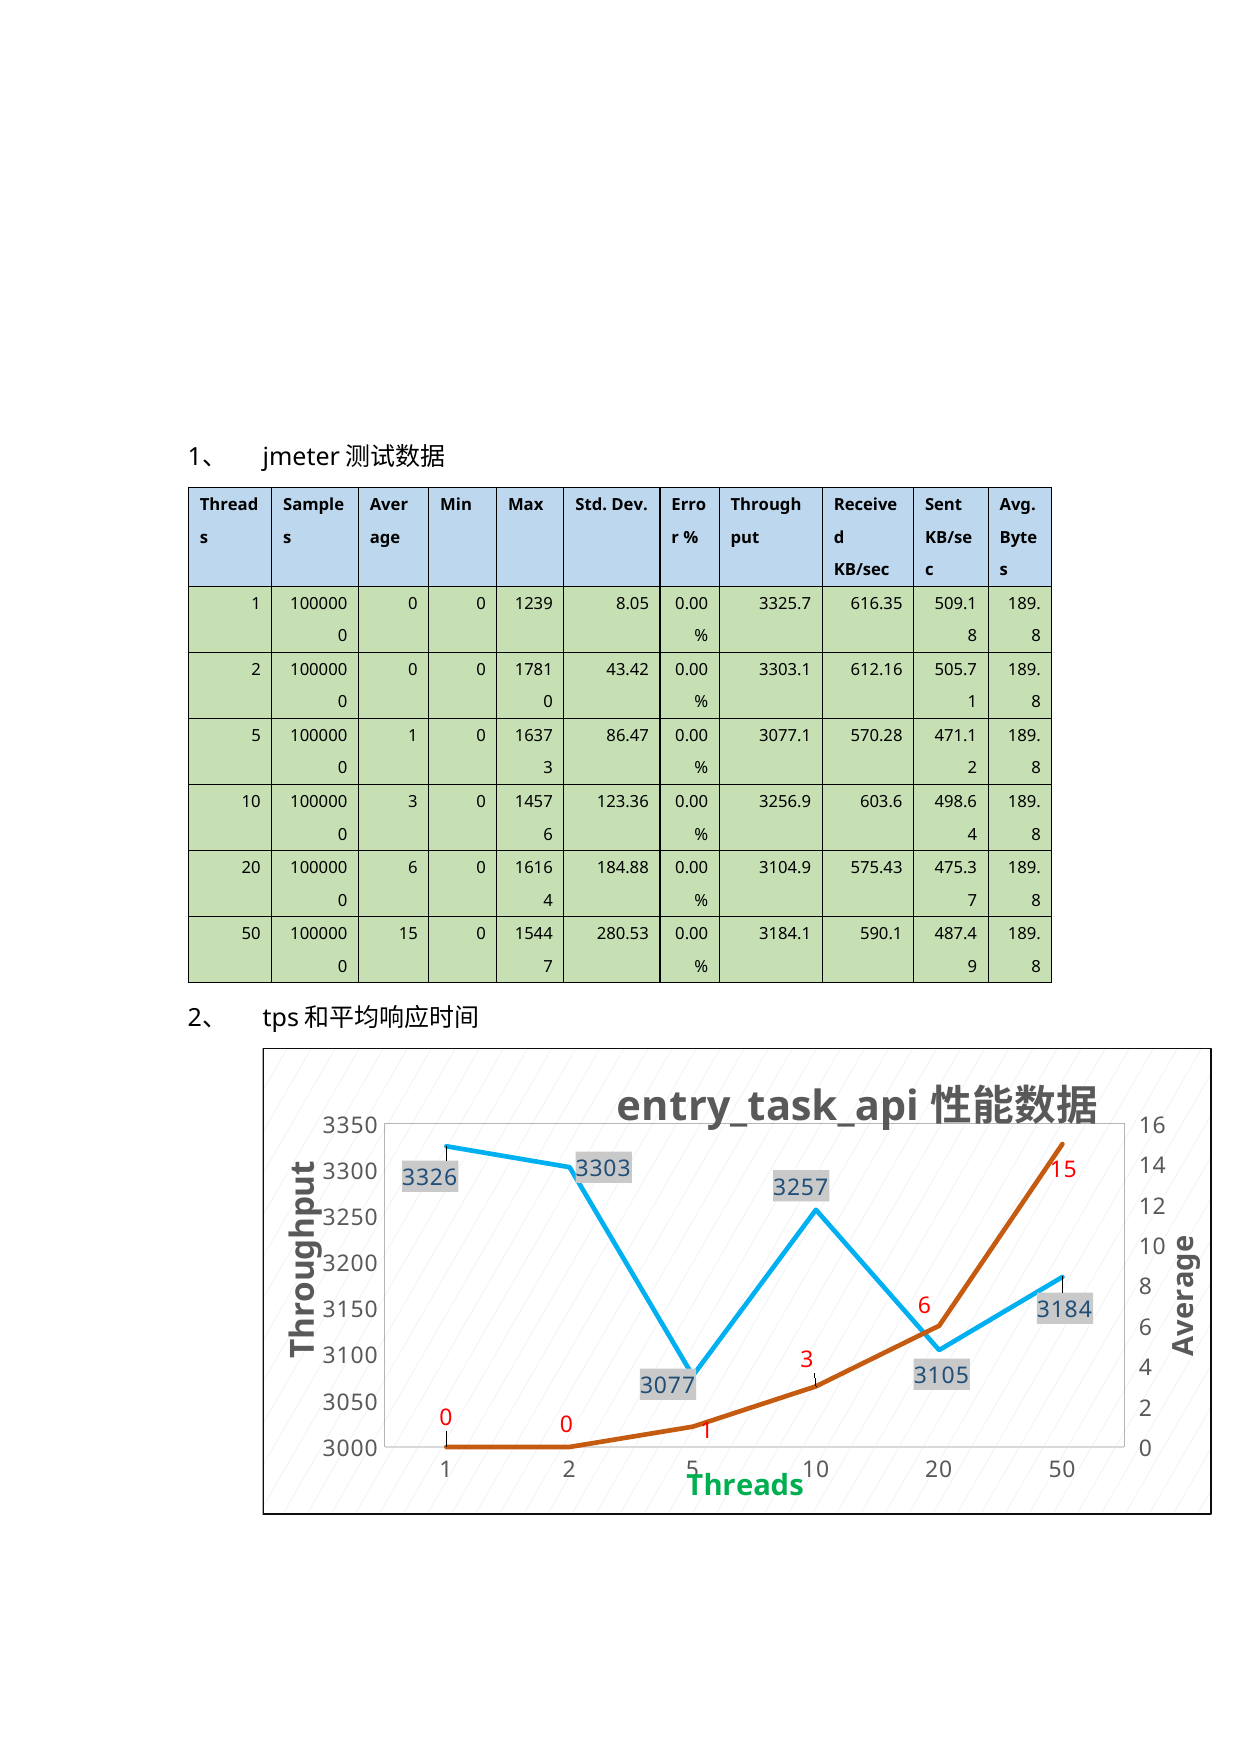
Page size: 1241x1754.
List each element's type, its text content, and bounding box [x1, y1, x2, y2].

table_cell 3184.1 [720, 917, 822, 982]
table_cell 0 [429, 851, 496, 916]
table_cell 17810 [497, 653, 563, 718]
table_cell 0.00% [661, 917, 719, 982]
table_cell 3104.9 [720, 851, 822, 916]
table_cell 43.42 [564, 653, 659, 718]
table_header Average [359, 488, 428, 586]
table_header Min [429, 488, 496, 586]
table_cell 1239 [497, 587, 563, 652]
table_cell 612.16 [823, 653, 913, 718]
table_cell 14576 [497, 785, 563, 850]
table_cell 3077.1 [720, 719, 822, 784]
table_cell 0 [429, 653, 496, 718]
table_header Threads [189, 488, 271, 586]
table_cell 189.8 [989, 785, 1051, 850]
table_cell 3256.9 [720, 785, 822, 850]
table_cell 10 [189, 785, 271, 850]
table_cell 0.00% [661, 851, 719, 916]
table_cell 189.8 [989, 917, 1051, 982]
table_cell 189.8 [989, 653, 1051, 718]
table_cell 0.00% [661, 653, 719, 718]
table_cell 15 [359, 917, 428, 982]
table_cell 1000000 [272, 587, 358, 652]
table_cell 475.37 [914, 851, 988, 916]
table_cell 15447 [497, 917, 563, 982]
table_cell 603.6 [823, 785, 913, 850]
table_cell 0.00% [661, 587, 719, 652]
table_cell 189.8 [989, 851, 1051, 916]
list jmeter测试数据 [187, 422, 1053, 487]
table_cell 1 [189, 587, 271, 652]
table_header Throughput [720, 488, 822, 586]
table_cell 8.05 [564, 587, 659, 652]
table_cell 189.8 [989, 719, 1051, 784]
table_cell 590.1 [823, 917, 913, 982]
table_cell 5 [189, 719, 271, 784]
table_cell 50 [189, 917, 271, 982]
table_cell 1 [359, 719, 428, 784]
table_cell 0.00% [661, 785, 719, 850]
table_cell 86.47 [564, 719, 659, 784]
table_cell 1000000 [272, 653, 358, 718]
table_cell 498.64 [914, 785, 988, 850]
table_cell 0 [359, 653, 428, 718]
table_cell 509.18 [914, 587, 988, 652]
table_header Error % [661, 488, 719, 586]
table_cell 1000000 [272, 719, 358, 784]
table_cell 570.28 [823, 719, 913, 784]
table_cell 0 [429, 785, 496, 850]
table_header Received KB/sec [823, 488, 913, 586]
table_cell 487.49 [914, 917, 988, 982]
table_cell 616.35 [823, 587, 913, 652]
table_cell 1000000 [272, 851, 358, 916]
table_cell 0 [429, 587, 496, 652]
table_header Max [497, 488, 563, 586]
table_cell 1000000 [272, 917, 358, 982]
table_cell 2 [189, 653, 271, 718]
table_cell 0 [429, 719, 496, 784]
list tps和平均响应时间 [187, 983, 1053, 1048]
table_header Std. Dev. [564, 488, 659, 586]
table_cell 0.00% [661, 719, 719, 784]
table_cell 184.88 [564, 851, 659, 916]
table_cell 575.43 [823, 851, 913, 916]
table_cell 16373 [497, 719, 563, 784]
table_cell 123.36 [564, 785, 659, 850]
table_header Avg. Bytes [989, 488, 1051, 586]
table_cell 20 [189, 851, 271, 916]
table_cell 505.71 [914, 653, 988, 718]
table_cell 3303.1 [720, 653, 822, 718]
table_cell 3325.7 [720, 587, 822, 652]
table_cell 0 [429, 917, 496, 982]
table_cell 16164 [497, 851, 563, 916]
table_cell 471.12 [914, 719, 988, 784]
table_header Samples [272, 488, 358, 586]
table_cell 0 [359, 587, 428, 652]
table_header Sent KB/sec [914, 488, 988, 586]
table_cell 189.8 [989, 587, 1051, 652]
table_cell 280.53 [564, 917, 659, 982]
table_cell 6 [359, 851, 428, 916]
table_cell 3 [359, 785, 428, 850]
table_cell 1000000 [272, 785, 358, 850]
